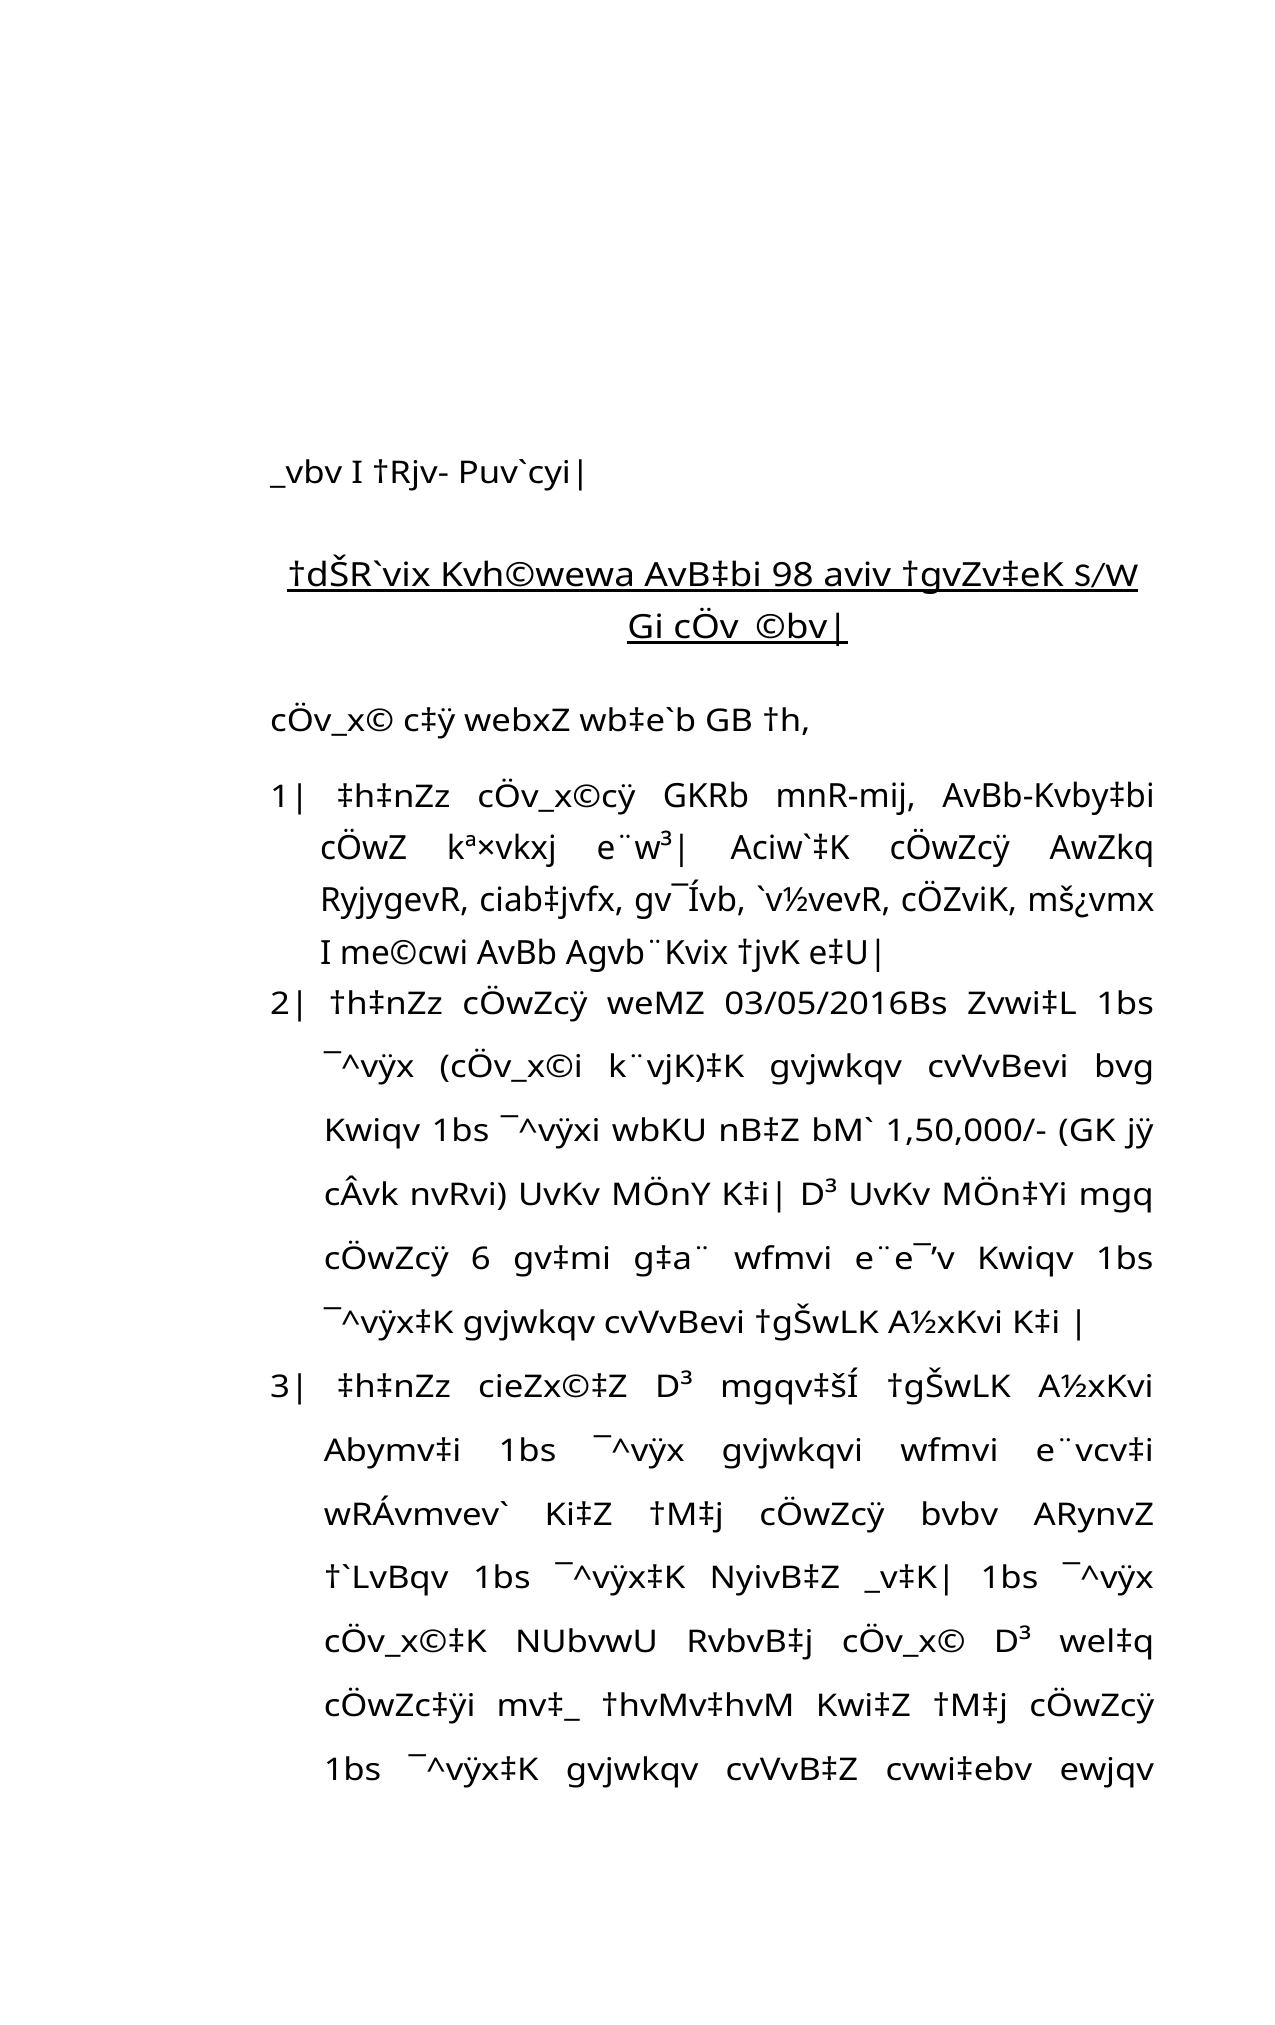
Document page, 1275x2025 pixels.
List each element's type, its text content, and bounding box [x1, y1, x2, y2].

text _vbv I †Rjv- Puv`cyi| [270, 450, 1155, 493]
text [270, 1364, 1155, 1789]
text 2| †h‡nZz cÖwZcÿ weMZ 03/05/2016Bs Zvwi‡L 1bs ¯^vÿx (cÖv_x©i k¨vjK)‡K gvjwkqv cvVvBevi bvg Kwiqv 1bs ¯^vÿxi wbKU nB‡Z bM` 1,50,000/- (GK jÿ cÂvk nvRvi) UvKv MÖnY K‡i| D³ UvKv MÖn‡Yi mgq cÖwZcÿ 6 gv‡mi g‡a¨ wfmvi e¨e¯’v Kwiqv 1bs ¯^vÿx‡K gvjwkqv cvVvBevi †gŠwLK A½xKvi K‡i | [270, 981, 1155, 1342]
text 1| ‡h‡nZz cÖv_x©cÿ GKRb mnR-mij, AvBb-Kvby‡bi cÖwZ kª×vkxj e¨w³| Aciw`‡K cÖwZcÿ AwZkq RyjygevR, ciab‡jvfx, gv¯Ívb, `v½vevR, cÖZviK, mš¿vmx I me©cwi AvBb Agvb¨Kvix †jvK e‡U| [270, 772, 1155, 974]
text †dŠR`vix Kvh©wewa AvB‡bi 98 aviv †gvZv‡eK S/W Gi cÖv_©bv| [270, 551, 1155, 649]
text cÖv_x© c‡ÿ webxZ wb‡e`b GB †h, [270, 698, 1155, 741]
